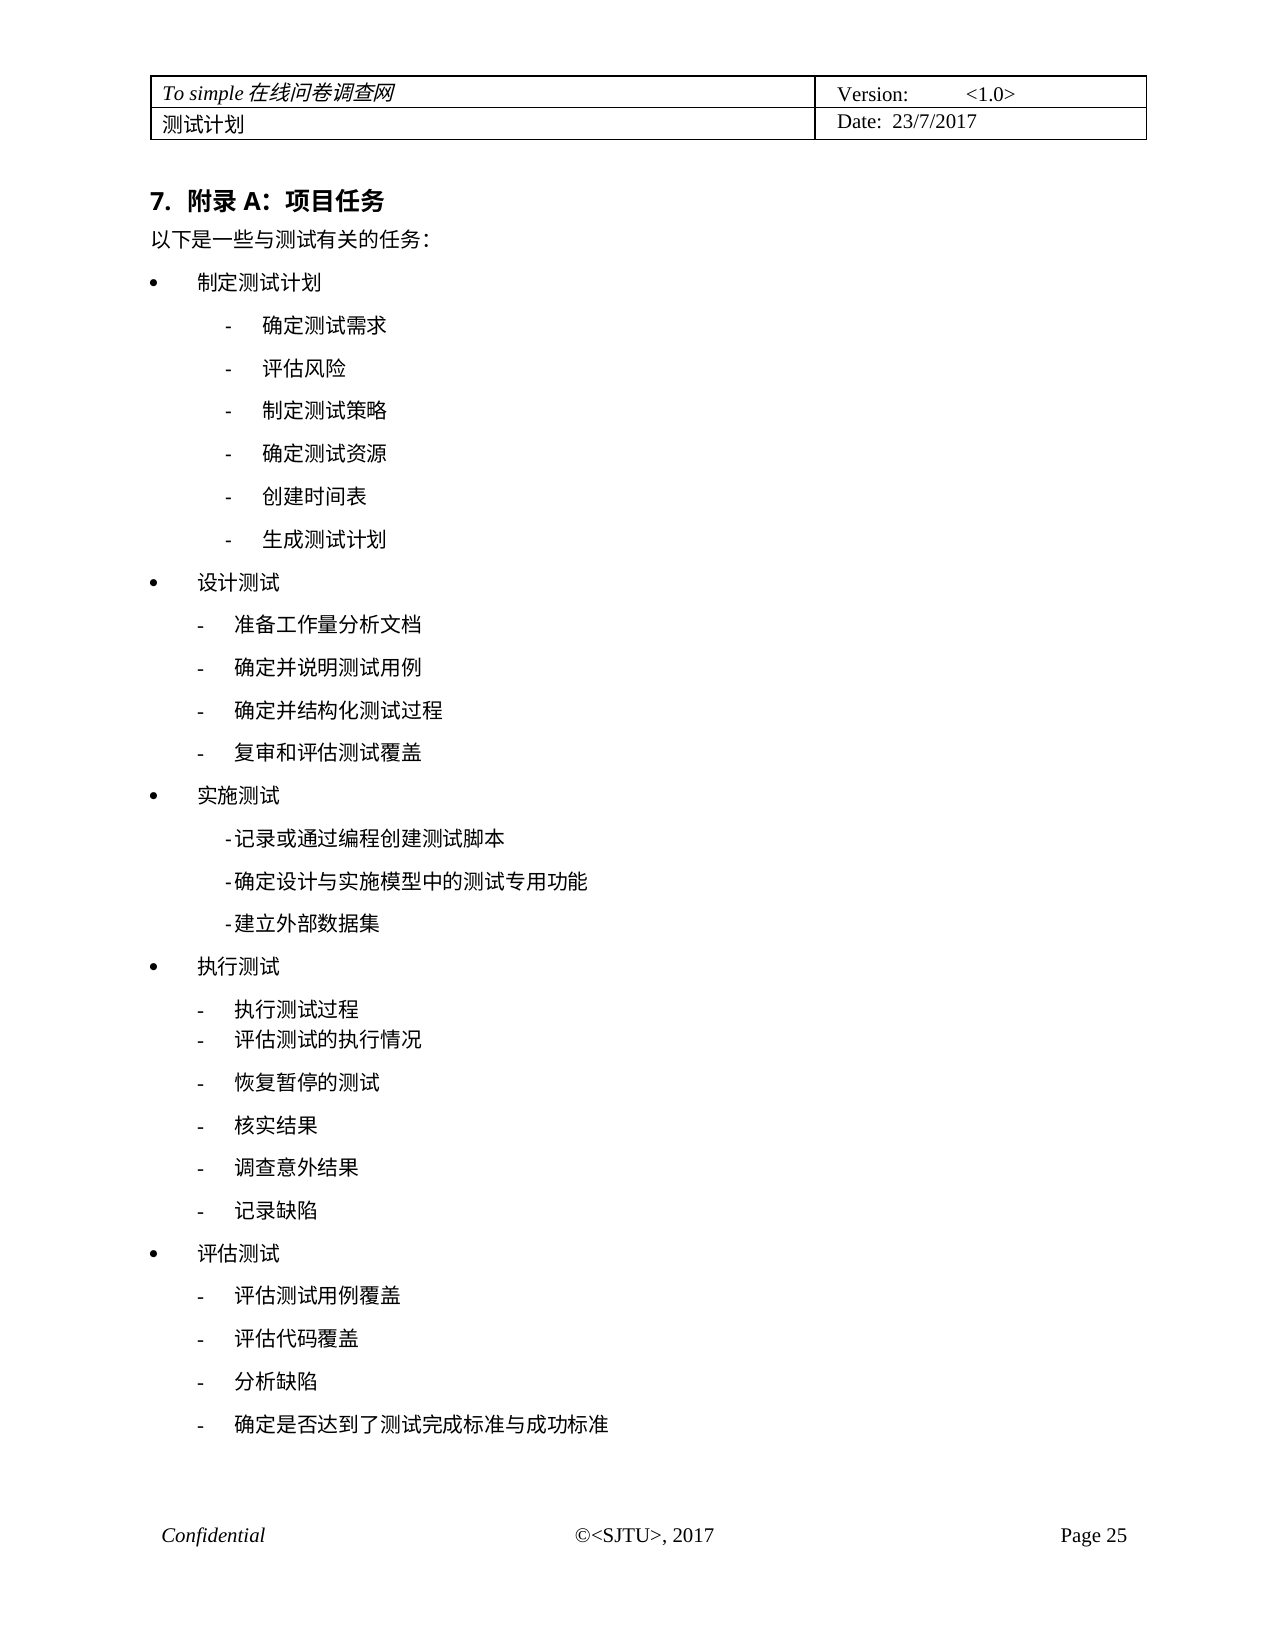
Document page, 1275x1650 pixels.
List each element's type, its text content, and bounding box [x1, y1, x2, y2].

text 实施测试 [150, 779, 1125, 809]
text 设计测试 [150, 566, 1125, 596]
text - 准备工作量分析文档 [197, 608, 1125, 639]
text 执行测试 [150, 951, 1125, 981]
text - 确定是否达到了测试完成标准与成功标准 [150, 1408, 1125, 1438]
list 评估风险 [225, 352, 1125, 382]
text - 记录缺陷 [150, 1194, 1125, 1224]
list 记录或通过编程创建测试脚本 [225, 822, 1125, 852]
text - 评估测试的执行情况 [150, 1023, 1125, 1054]
list 确定测试需求 [225, 309, 1125, 339]
list 确定测试资源 [225, 437, 1125, 468]
text - 执行测试过程 [150, 993, 1125, 1023]
subtitle 附录 A：项目任务 [150, 181, 1125, 217]
text 制定测试计划 [150, 266, 1125, 296]
text - 确定并说明测试用例 [197, 651, 1125, 681]
text - 分析缺陷 [150, 1365, 1125, 1395]
text - 恢复暂停的测试 [150, 1066, 1125, 1096]
text - 核实结果 [150, 1109, 1125, 1139]
list 创建时间表 [225, 480, 1125, 511]
list 确定设计与实施模型中的测试专用功能 [225, 865, 1125, 895]
list 制定测试策略 [225, 394, 1125, 425]
text - 复审和评估测试覆盖 [150, 737, 1125, 767]
text - 评估代码覆盖 [150, 1322, 1125, 1353]
text - 调查意外结果 [150, 1152, 1125, 1182]
list 建立外部数据集 [225, 908, 1125, 938]
text 评估测试 [150, 1237, 1125, 1267]
list 生成测试计划 [225, 523, 1125, 553]
text - 确定并结构化测试过程 [197, 694, 1125, 724]
text 以下是一些与测试有关的任务： [150, 223, 1125, 254]
text - 评估测试用例覆盖 [150, 1280, 1125, 1310]
